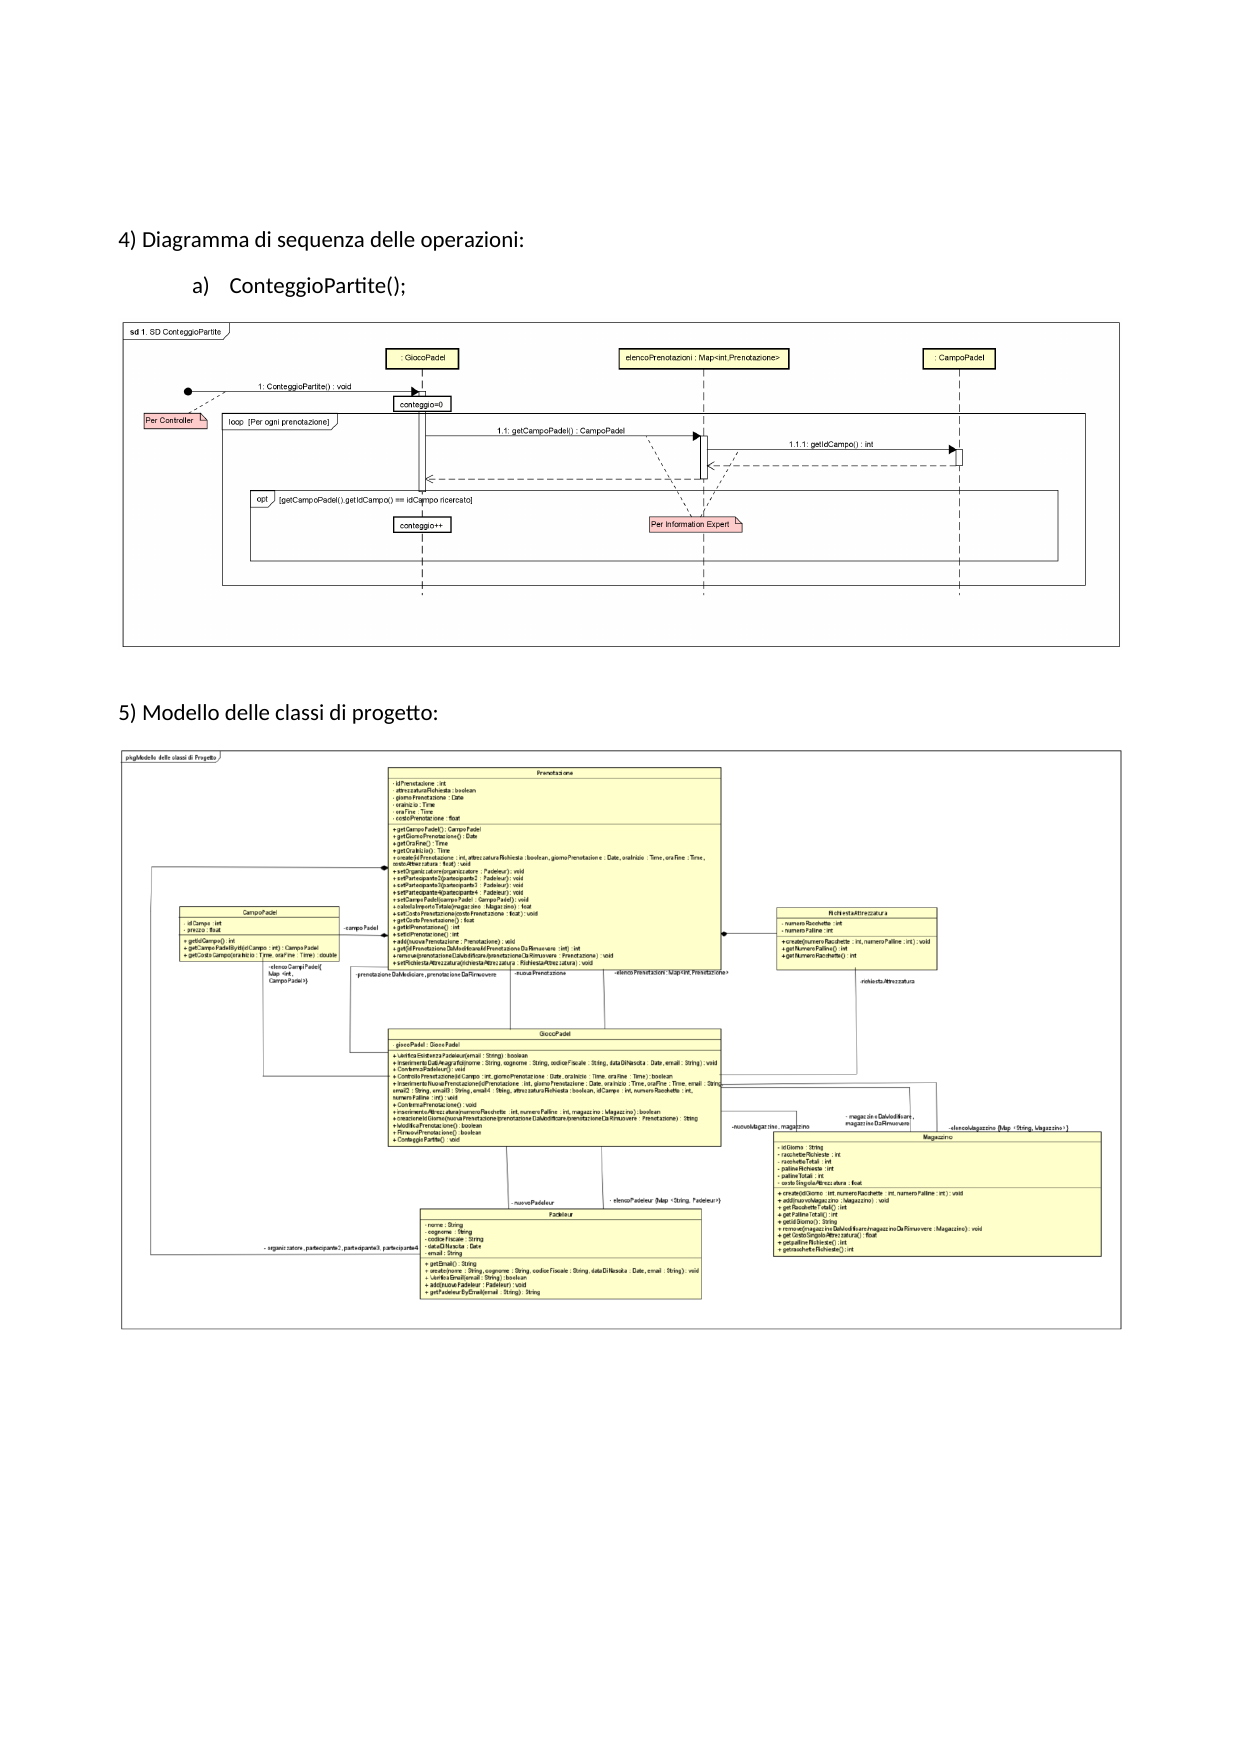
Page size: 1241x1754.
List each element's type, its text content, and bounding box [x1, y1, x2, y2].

text 4) Diagramma di sequenza delle operazioni: [118, 225, 1122, 253]
picture [118, 318, 1123, 650]
picture [118, 745, 1123, 1333]
list ConteggioPartite(); [192, 272, 1122, 299]
text 5) Modello delle classi di progetto: [118, 668, 1122, 727]
